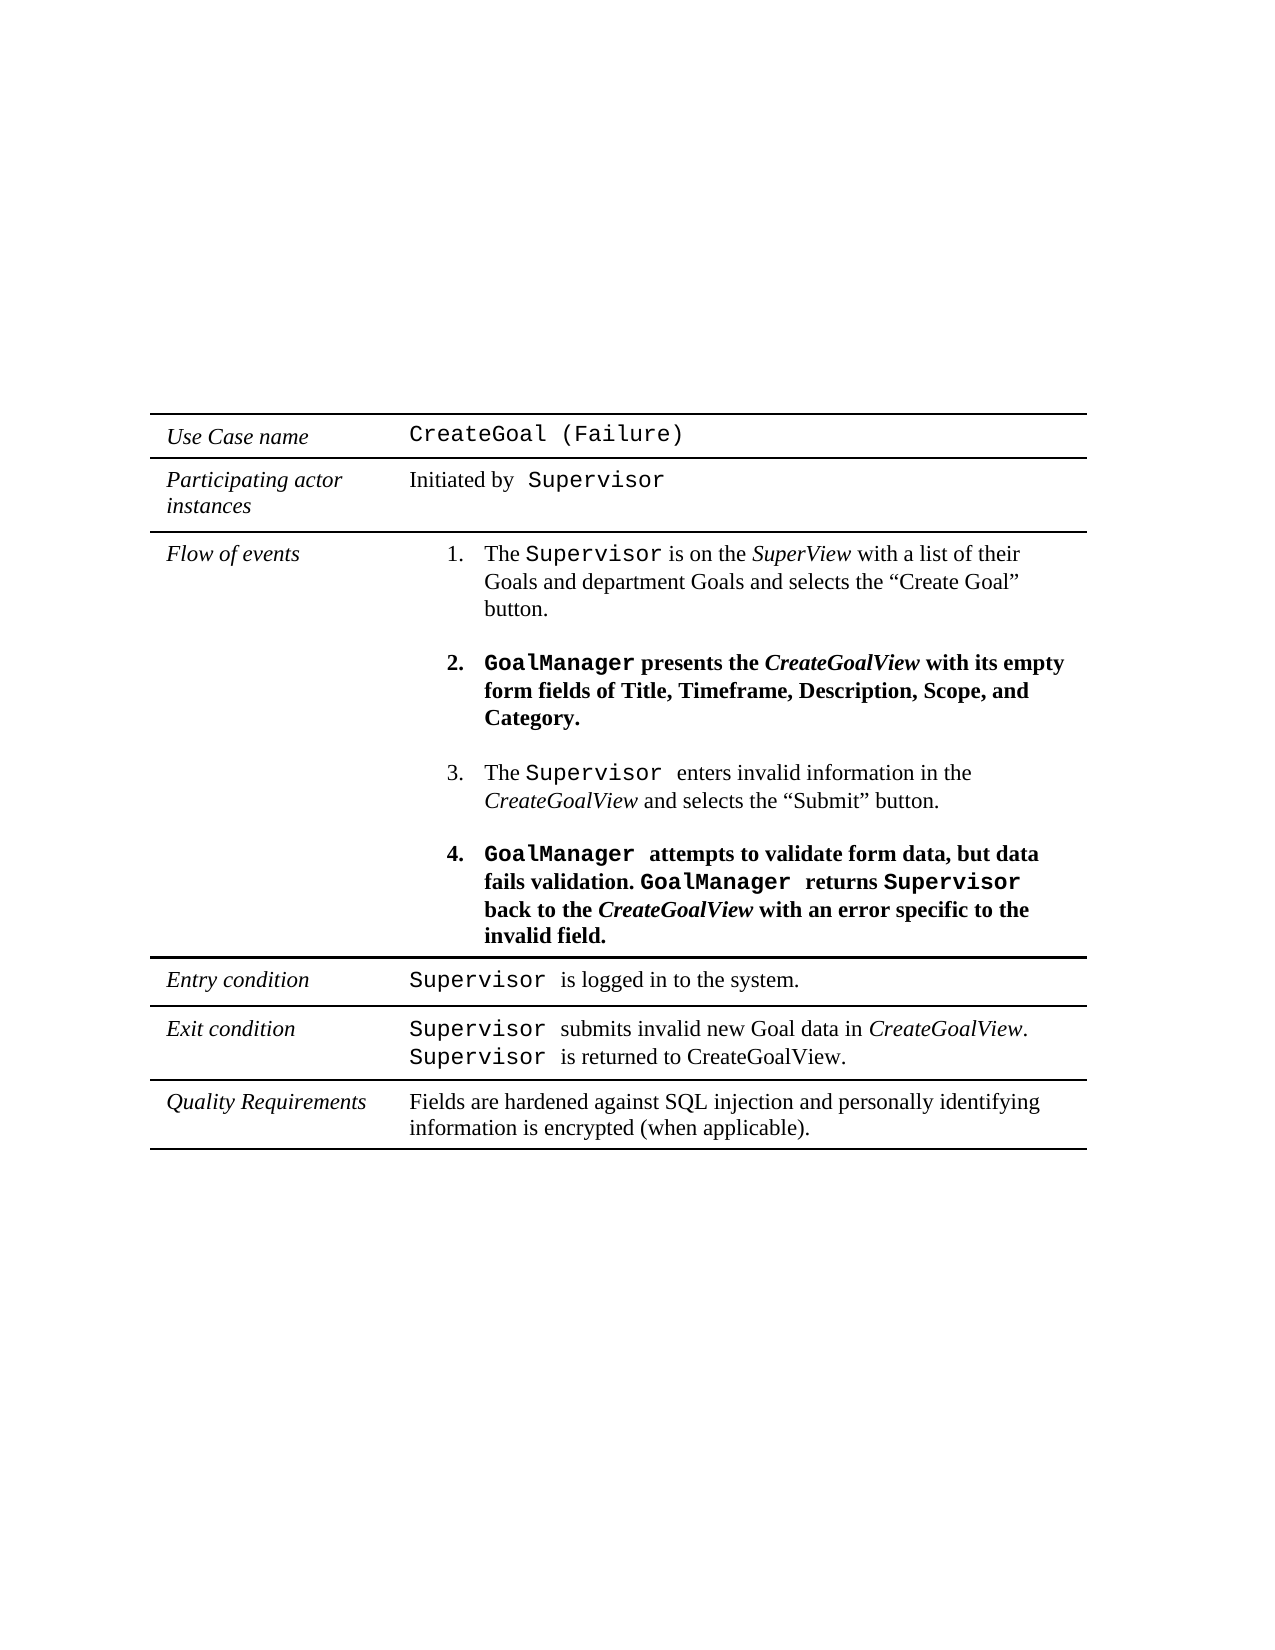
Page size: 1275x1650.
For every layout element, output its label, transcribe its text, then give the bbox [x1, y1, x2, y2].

table_cell Flow of events [150, 533, 393, 956]
table_cell Entry condition [150, 959, 393, 1005]
table_cell Quality Requirements [150, 1081, 393, 1148]
table_cell Supervisor is logged in to the system. [393, 959, 1087, 1005]
table_cell Initiated by Supervisor [393, 459, 1087, 531]
table_cell Participating actor instances [150, 459, 393, 531]
table_cell The Supervisor is on the SuperView with a list of their Goals and department Goals and selects the “Create Goal” button. GoalManager presents the CreateGoalView with its empty form fields of Title, Timeframe, Description, Scope, and Category. The Supervisor enters invalid information in the CreateGoalView and selects the “Submit” button. GoalManager attempts to validate form data, but data fails validation. GoalManager returns Supervisor back to the CreateGoalView with an error specific to the invalid field. [393, 533, 1087, 956]
table_header CreateGoal (Failure) [393, 415, 1087, 457]
table_cell Supervisor submits invalid new Goal data in CreateGoalView. Supervisor is returned to CreateGoalView. [393, 1007, 1087, 1078]
table_cell Exit condition [150, 1007, 393, 1078]
table_cell Fields are hardened against SQL injection and personally identifying information is encrypted (when applicable). [393, 1081, 1087, 1148]
table_header Use Case name [150, 415, 393, 457]
